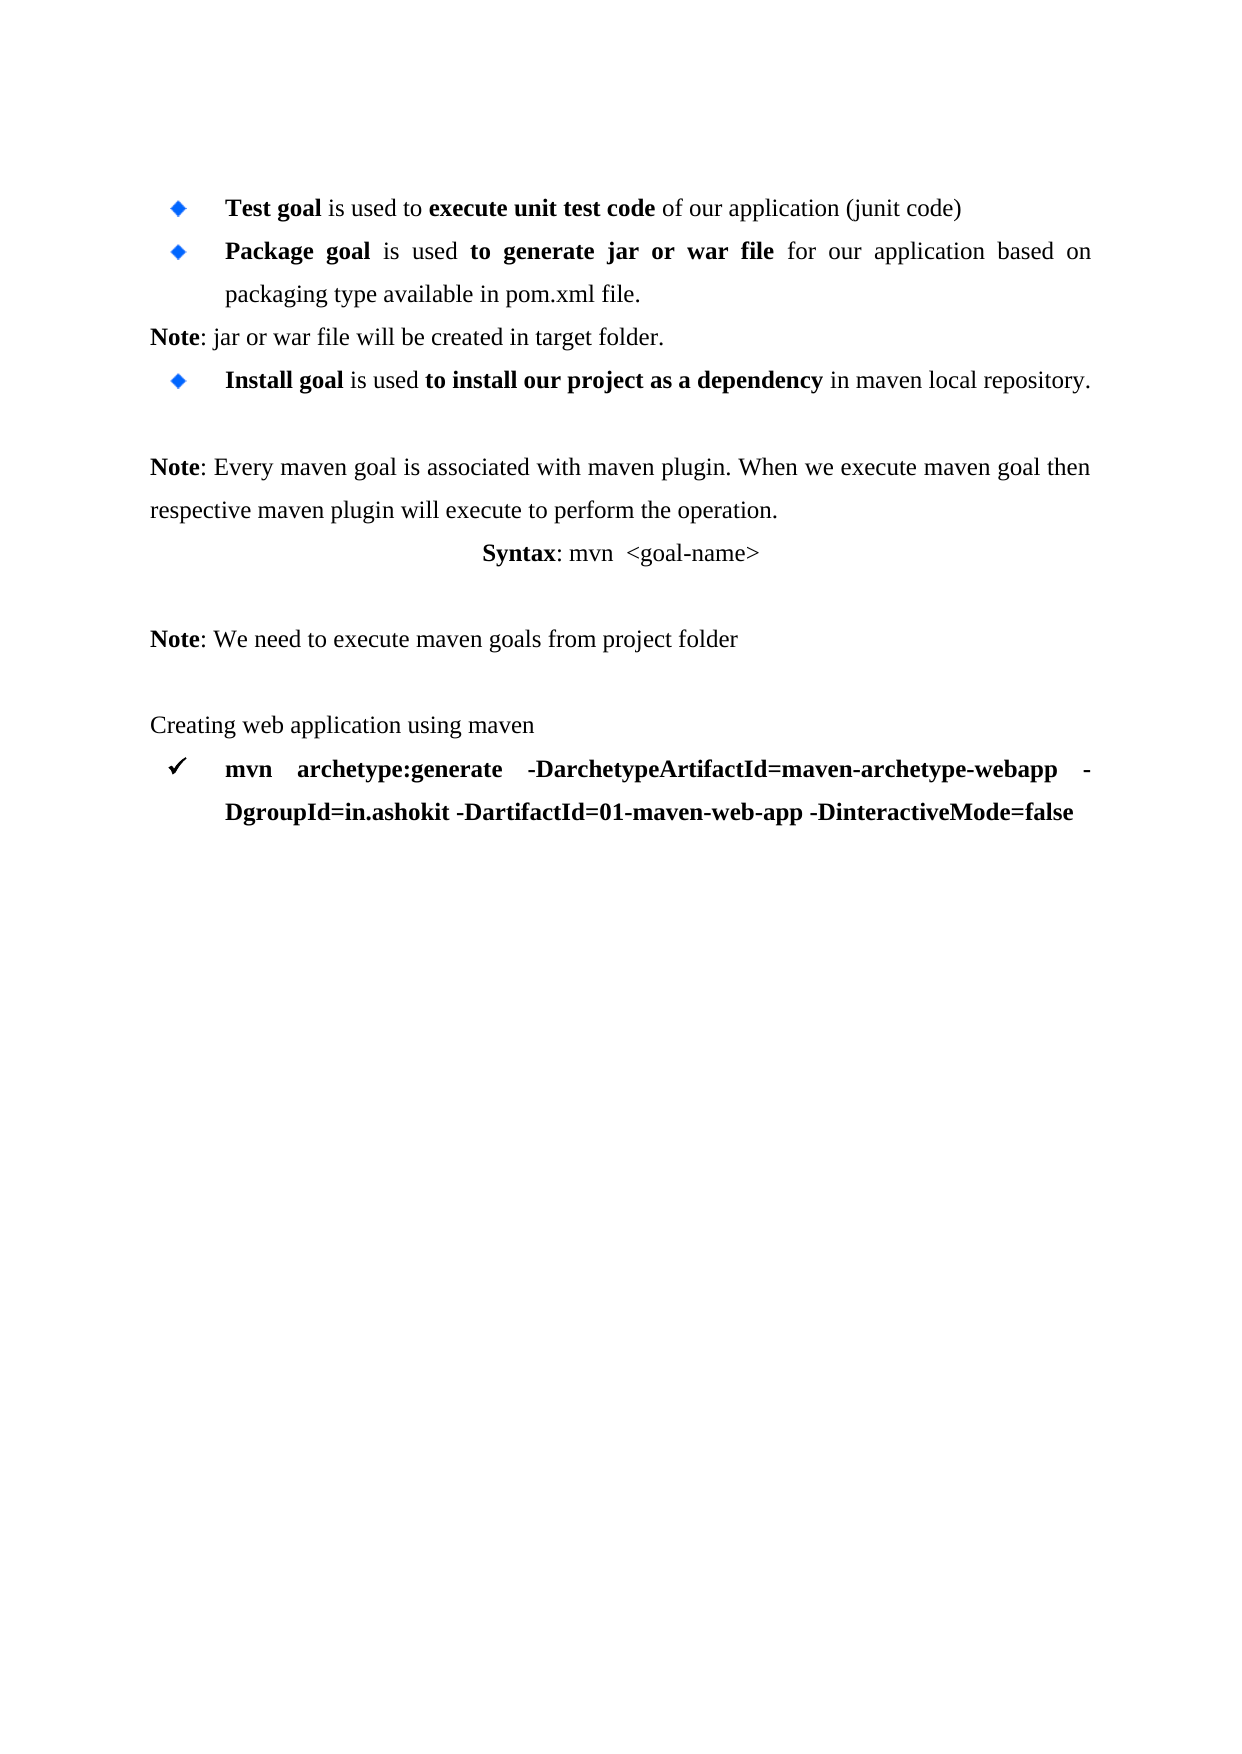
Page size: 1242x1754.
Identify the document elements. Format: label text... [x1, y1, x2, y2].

picture [170, 243, 187, 260]
text Note: We need to execute maven goals from project folder [150, 624, 1092, 653]
picture [170, 199, 187, 217]
list Package goal is used to generate jar or war file for our application based on packaging type available in pom.xml file. [187, 236, 1092, 308]
list Test goal is used to execute unit test code of our application (junit code) [187, 193, 1092, 222]
text Syntax: mvn <goal-name> [150, 538, 1092, 567]
text Creating web application using maven [150, 711, 1092, 739]
text Note: Every maven goal is associated with maven plugin. When we execute maven goal then respective maven plugin will execute to perform the operation. [150, 452, 1092, 524]
list mvn archetype:generate -DarchetypeArtifactId=maven-archetype-webapp -DgroupId=in.ashokit -DartifactId=01-maven-web-app -DinteractiveMode=false [187, 754, 1092, 826]
picture [170, 372, 187, 389]
text Note: jar or war file will be created in target folder. [150, 322, 1092, 351]
list Install goal is used to install our project as a dependency in maven local repository. [187, 366, 1092, 394]
